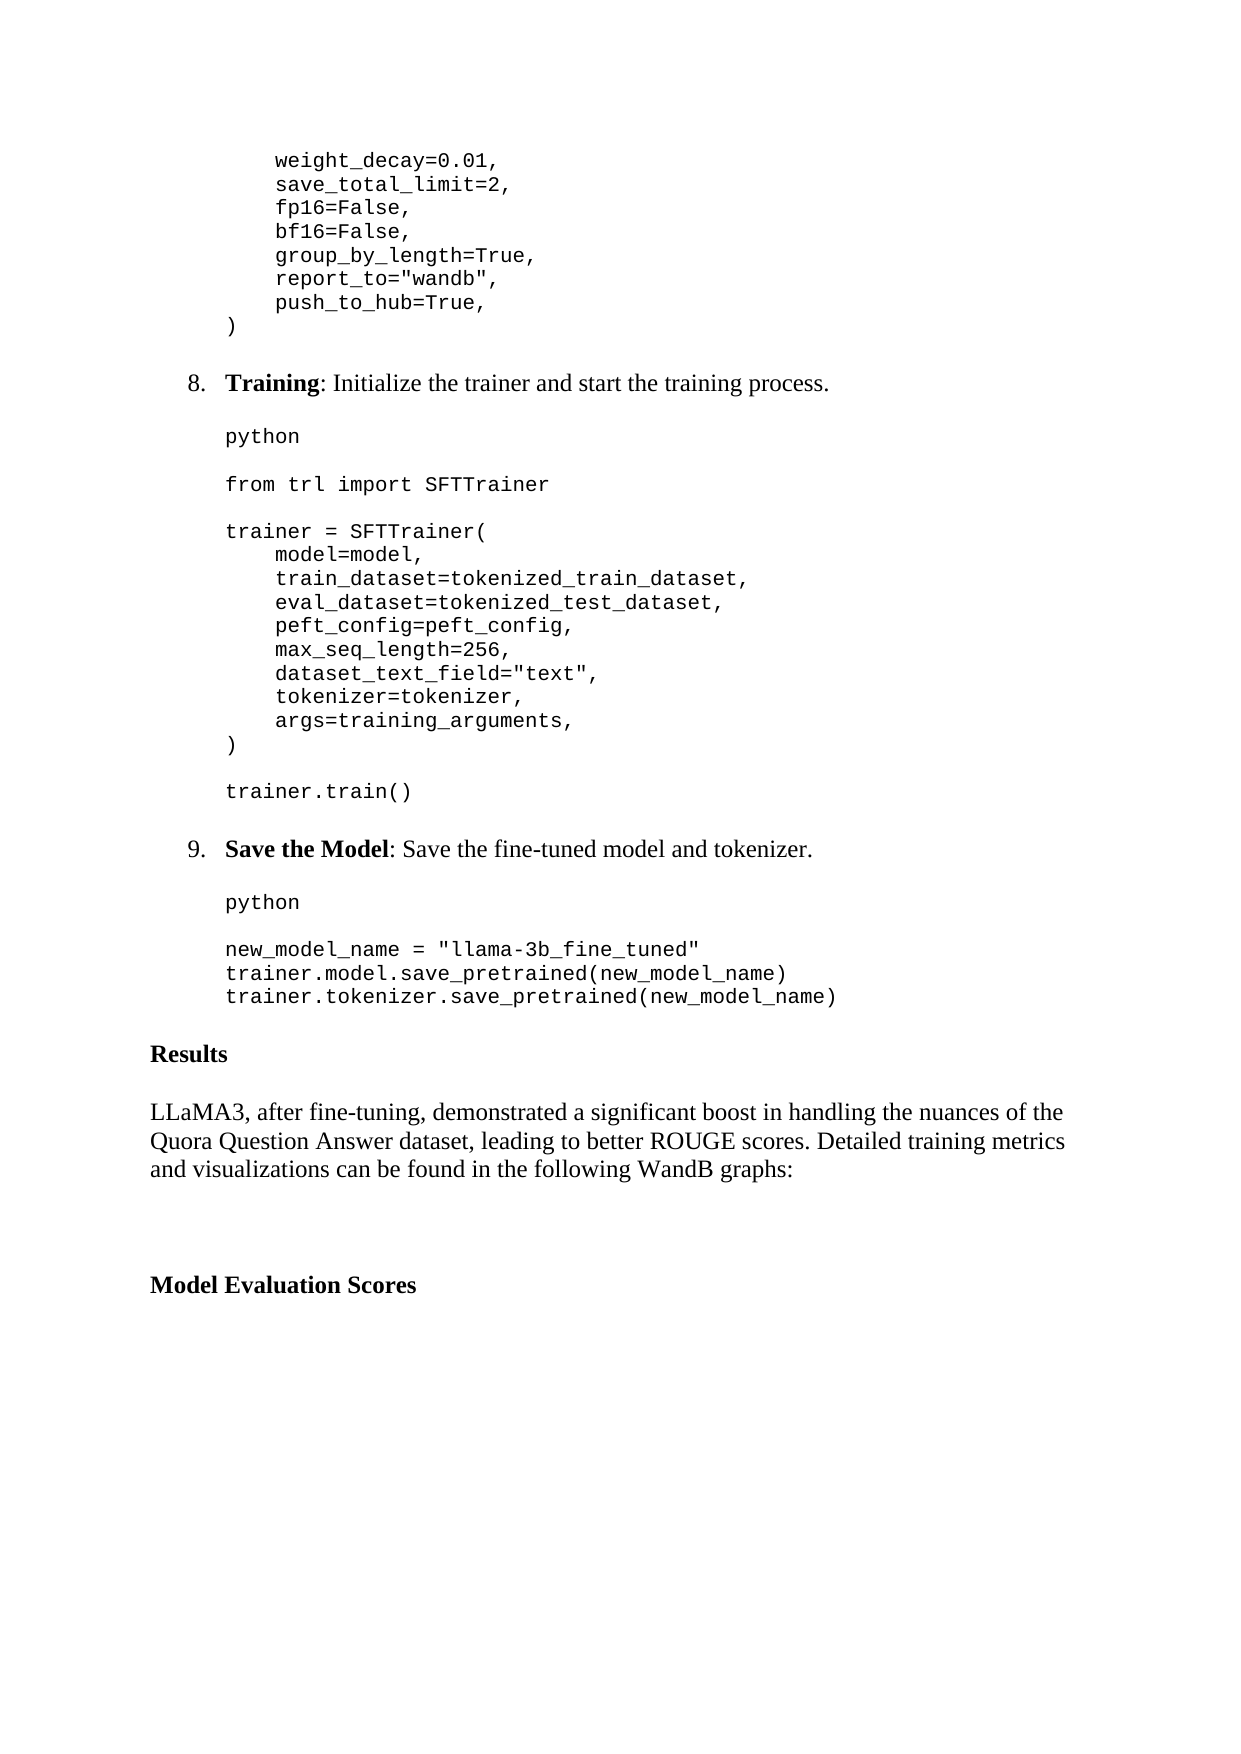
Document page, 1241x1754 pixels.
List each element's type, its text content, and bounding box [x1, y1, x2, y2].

text peft_config=peft_config, [225, 615, 1090, 639]
text ) [225, 734, 1090, 757]
text train_dataset=tokenized_train_dataset, [225, 568, 1090, 592]
text bf16=False, [225, 221, 1090, 244]
text args=training_arguments, [225, 710, 1090, 734]
text tokenizer=tokenizer, [225, 686, 1090, 710]
text report_to="wandb", [225, 268, 1090, 292]
list Save the Model: Save the fine-tuned model and tokenizer. [187, 834, 1090, 862]
text trainer.train() [225, 781, 1090, 804]
text python [225, 426, 1090, 450]
text ) [225, 316, 1090, 339]
text model=model, [225, 544, 1090, 568]
text fp16=False, [225, 197, 1090, 221]
text eval_dataset=tokenized_test_dataset, [225, 592, 1090, 615]
text trainer.model.save_pretrained(new_model_name) [225, 963, 1090, 986]
text new_model_name = "llama-3b_fine_tuned" [225, 939, 1090, 963]
text from trl import SFTTrainer [225, 473, 1090, 497]
text push_to_hub=True, [225, 292, 1090, 316]
text trainer.tokenizer.save_pretrained(new_model_name) [225, 986, 1090, 1010]
list Training: Initialize the trainer and start the training process. [187, 368, 1090, 397]
text max_seq_length=256, [225, 639, 1090, 663]
text LLaMA3, after fine-tuning, demonstrated a significant boost in handling the nuances of the Quora Question Answer dataset, leading to better ROUGE scores. Detailed training metrics and visualizations can be found in the following WandB graphs: [150, 1097, 1090, 1183]
text save_total_limit=2, [225, 174, 1090, 197]
text python [225, 892, 1090, 915]
text dataset_text_field="text", [225, 663, 1090, 686]
text weight_decay=0.01, [225, 150, 1090, 174]
text group_by_length=True, [225, 244, 1090, 268]
text trainer = SFTTrainer( [225, 521, 1090, 544]
text Model Evaluation Scores [150, 1270, 1090, 1299]
subtitle Results [150, 1039, 1090, 1068]
